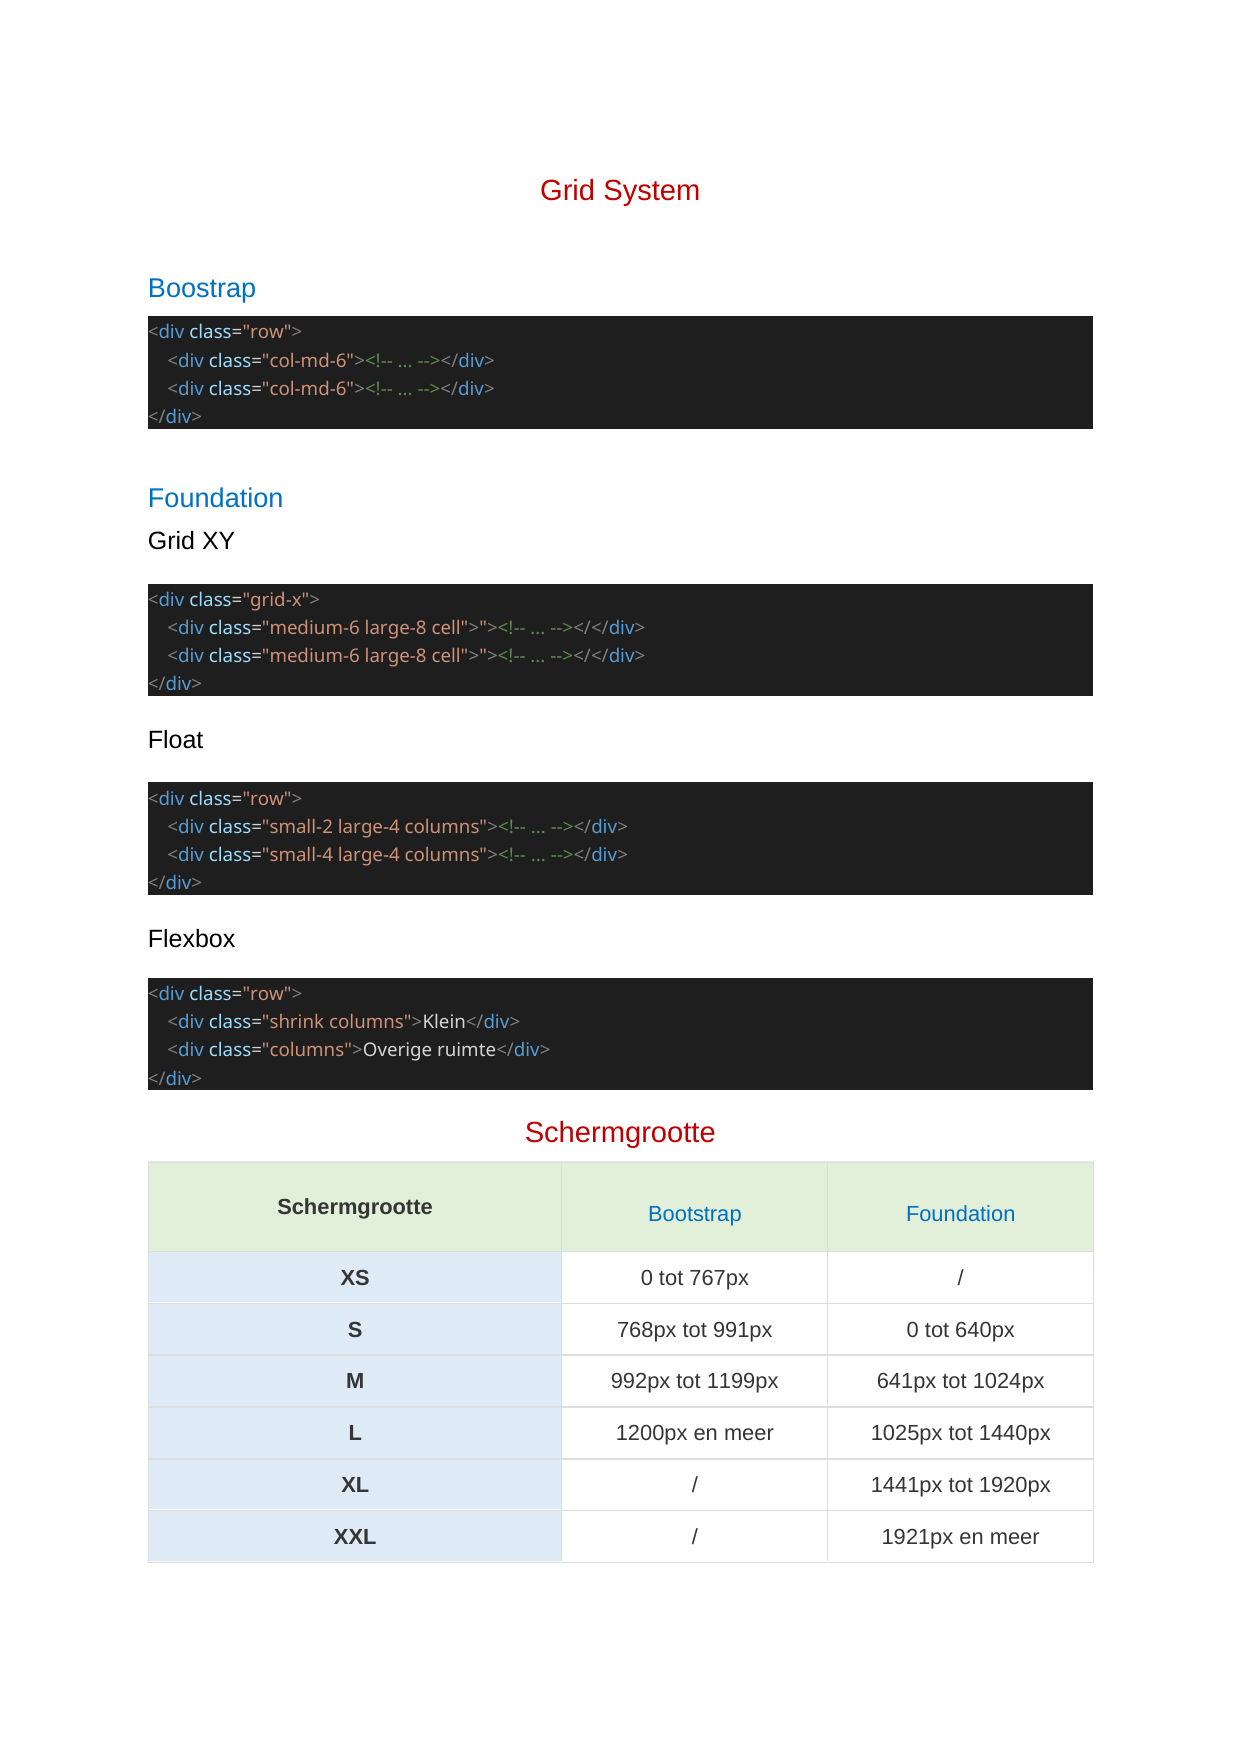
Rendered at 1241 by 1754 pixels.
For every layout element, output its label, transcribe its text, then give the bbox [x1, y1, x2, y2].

table_cell 768px tot 991px [562, 1304, 827, 1354]
table_cell XXL [149, 1511, 561, 1561]
subtitle Foundation [148, 482, 1093, 514]
table_cell M [149, 1356, 561, 1406]
table_cell XL [149, 1460, 561, 1509]
text <div class="medium-6 large-8 cell">"><!-- ... --></</div> [148, 612, 1093, 640]
text </div> [148, 1062, 1093, 1090]
table_cell 1025px tot 1440px [828, 1408, 1093, 1458]
text </div> [148, 668, 1093, 696]
text <div class="shrink columns">Klein</div> [148, 1006, 1093, 1034]
text Flexbox [148, 924, 1093, 952]
table_cell 641px tot 1024px [828, 1356, 1093, 1406]
table_header Foundation [828, 1163, 1093, 1251]
table_cell 1441px tot 1920px [828, 1460, 1093, 1509]
table_cell / [828, 1252, 1093, 1302]
text <div class="row"> [148, 316, 1093, 344]
table_cell S [149, 1304, 561, 1354]
text </div> [148, 867, 1093, 895]
subtitle Schermgrootte [148, 1115, 1093, 1149]
table_header Bootstrap [562, 1163, 827, 1251]
table_cell 1200px en meer [562, 1408, 827, 1458]
text <div class="col-md-6"><!-- ... --></div> [148, 372, 1093, 401]
text <div class="grid-x"> [148, 584, 1093, 612]
subtitle Grid System [148, 173, 1093, 206]
table_cell 0 tot 767px [562, 1252, 827, 1302]
text <div class="small-2 large-4 columns"><!-- ... --></div> [148, 811, 1093, 839]
text <div class="row"> [148, 782, 1093, 811]
text <div class="columns">Overige ruimte</div> [148, 1034, 1093, 1062]
table_header Schermgrootte [149, 1163, 561, 1251]
text Grid XY [148, 526, 1093, 555]
text <div class="medium-6 large-8 cell">"><!-- ... --></</div> [148, 640, 1093, 668]
table_cell 1921px en meer [828, 1511, 1093, 1561]
text Float [148, 725, 1093, 754]
table_cell 0 tot 640px [828, 1304, 1093, 1354]
table_cell 992px tot 1199px [562, 1356, 827, 1406]
text <div class="row"> [148, 978, 1093, 1006]
text </div> [148, 401, 1093, 429]
table_cell XS [149, 1252, 561, 1302]
text <div class="col-md-6"><!-- ... --></div> [148, 344, 1093, 372]
text <div class="small-4 large-4 columns"><!-- ... --></div> [148, 839, 1093, 867]
table_cell / [562, 1511, 827, 1561]
subtitle Boostrap [148, 272, 1093, 304]
table_cell / [562, 1460, 827, 1509]
table_cell L [149, 1408, 561, 1458]
